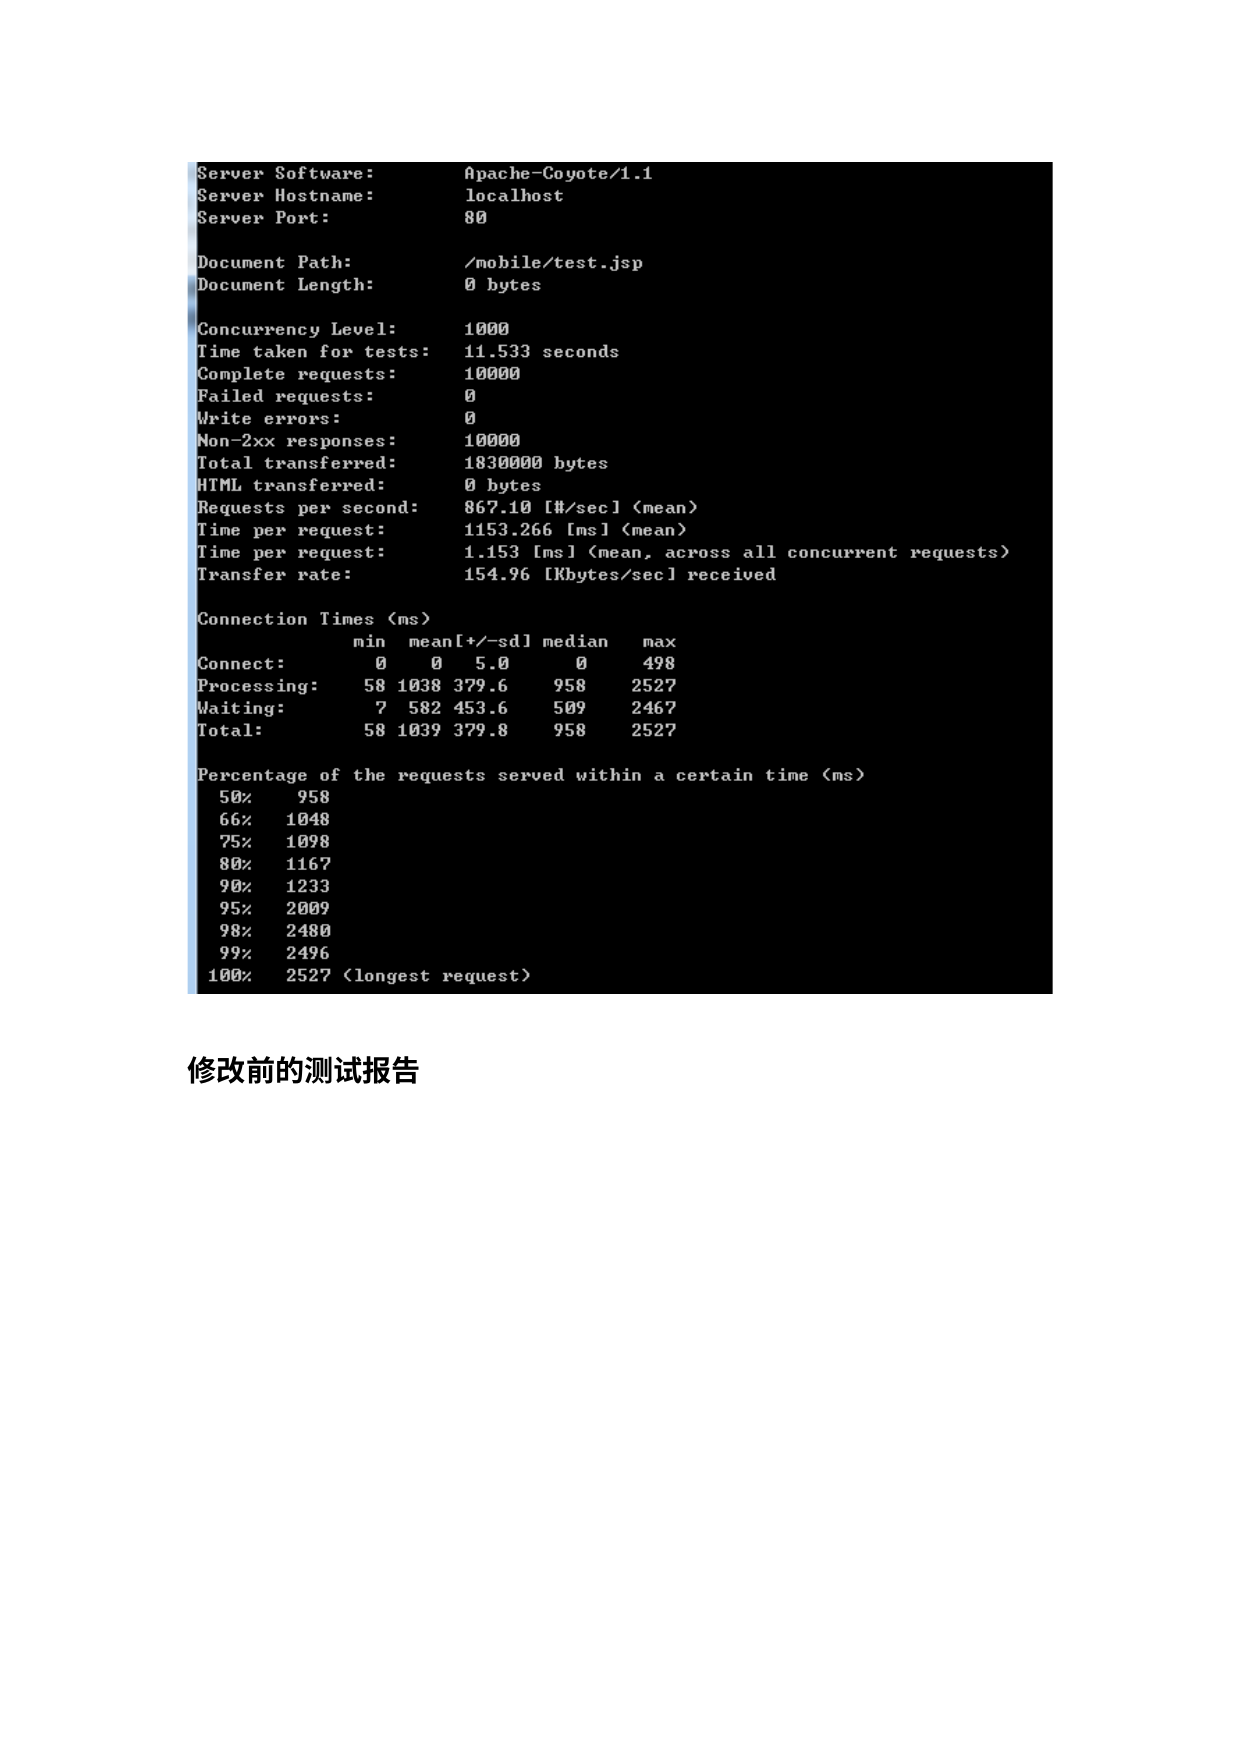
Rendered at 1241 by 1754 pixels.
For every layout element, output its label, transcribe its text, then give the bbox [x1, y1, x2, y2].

picture [187, 162, 1053, 994]
